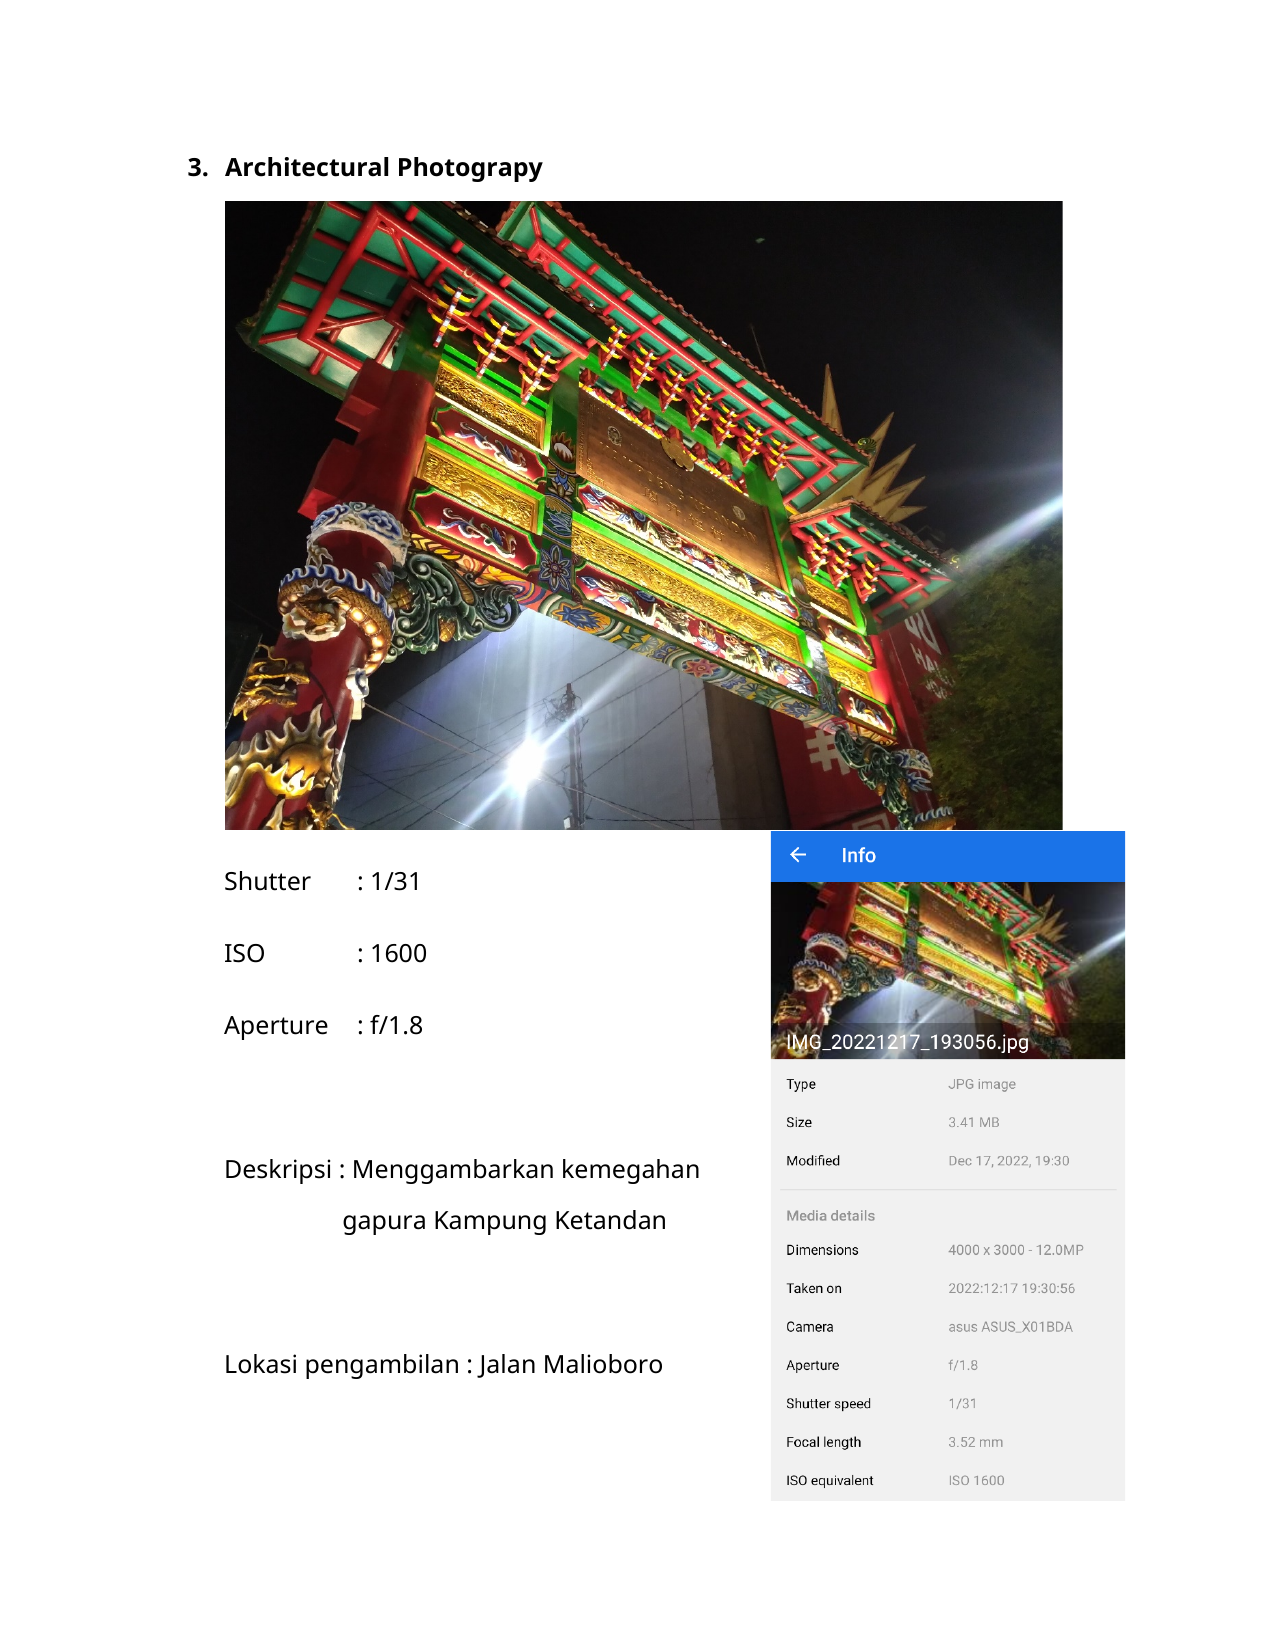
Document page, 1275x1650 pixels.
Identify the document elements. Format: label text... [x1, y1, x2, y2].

text Deskripsi : Menggambarkan kemegahan gapura Kampung Ketandan [224, 1151, 770, 1237]
list Architectural Photograpy [187, 150, 1125, 184]
picture [225, 201, 1063, 830]
text Lokasi pengambilan : Jalan Malioboro [224, 1346, 770, 1380]
picture [770, 831, 1125, 1501]
text Aperture : f/1.8 [224, 1008, 770, 1042]
text Shutter : 1/31 [224, 864, 770, 898]
text ISO : 1600 [224, 936, 770, 970]
